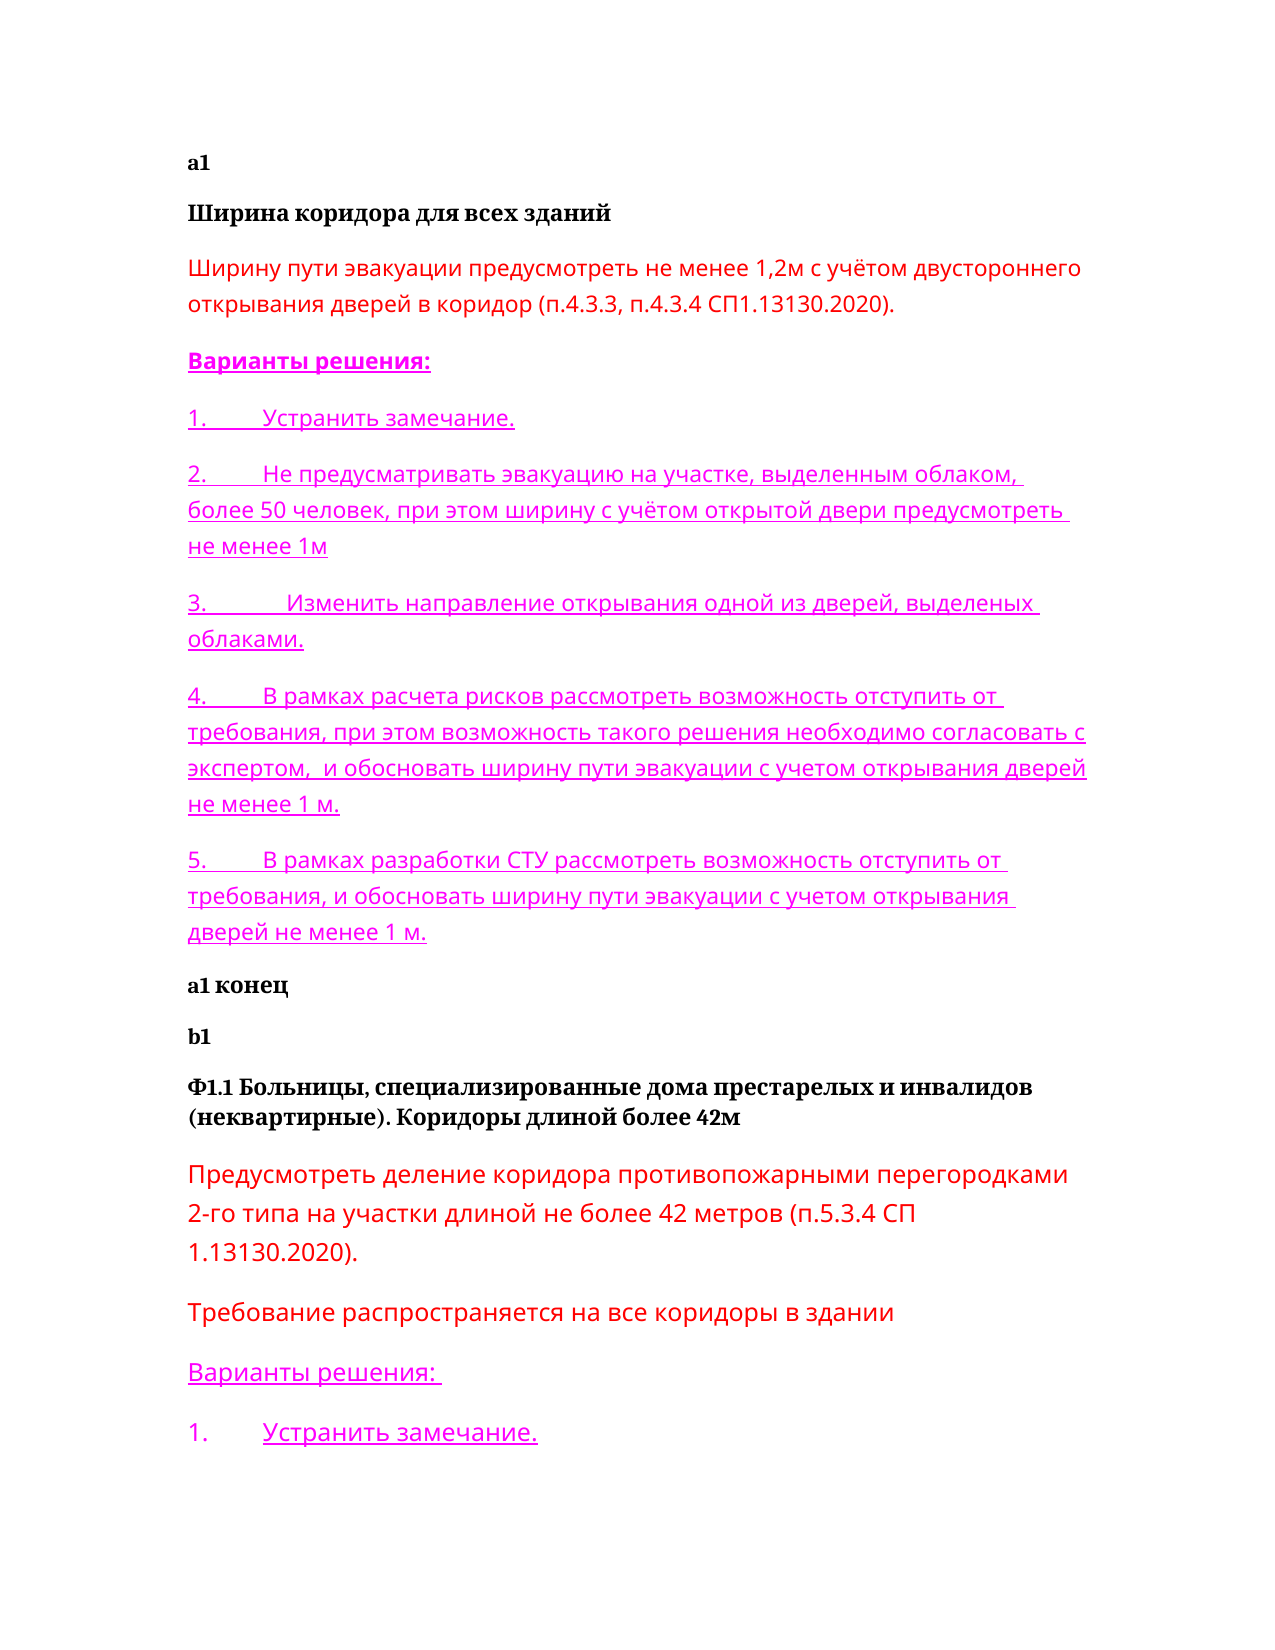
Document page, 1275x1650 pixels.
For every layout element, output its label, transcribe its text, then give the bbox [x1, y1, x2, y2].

text Ширину пути эвакуации предусмотреть не менее 1,2м с учётом двустороннего открывания дверей в коридор (п.4.3.3, п.4.3.4 СП1.13130.2020). [187, 252, 1087, 319]
text a1 [187, 150, 1087, 176]
text 4. В рамках расчета рисков рассмотреть возможность отступить от требования, при этом возможность такого решения необходимо согласовать с экспертом, и обосновать ширину пути эвакуации с учетом открывания дверей не менее 1 м. [187, 779, 1087, 819]
text 2. Не предусматривать эвакуацию на участке, выделенным облаком, более 50 человек, при этом ширину с учётом открытой двери предусмотреть не менее 1м [187, 458, 1087, 561]
text 5. В рамках разработки СТУ рассмотреть возможность отступить от требования, и обосновать ширину пути эвакуации с учетом открывания дверей не менее 1 м. [187, 844, 1087, 947]
text 1. Устранить замечание. [187, 402, 1087, 433]
text Ф1.1 Больницы, специализированные дома престарелых и инвалидов (неквартирные). Коридоры длиной более 42м [187, 1075, 1087, 1132]
text 4. В рамках расчета рисков рассмотреть возможность отступить от требования, при этом возможность такого решения необходимо согласовать с экспертом, и обосновать ширину пути эвакуации с учетом открывания дверей не менее 1 м. [187, 680, 1087, 778]
text Варианты решения: [187, 345, 1087, 376]
text a1 конец [187, 973, 1087, 999]
text Варианты решения: [187, 1354, 1087, 1389]
text b1 [187, 1024, 1087, 1050]
text Ширина коридора для всех зданий [187, 201, 1087, 227]
text Предусмотреть деление коридора противопожарными перегородками 2-го типа на участки длиной не более 42 метров (п.5.3.4 СП 1.13130.2020). [187, 1156, 1087, 1269]
text Требование распространяется на все коридоры в здании [187, 1294, 1087, 1329]
text 3. Изменить направление открывания одной из дверей, выделеных облаками. [187, 587, 1087, 654]
text 1. Устранить замечание. [187, 1414, 1087, 1449]
